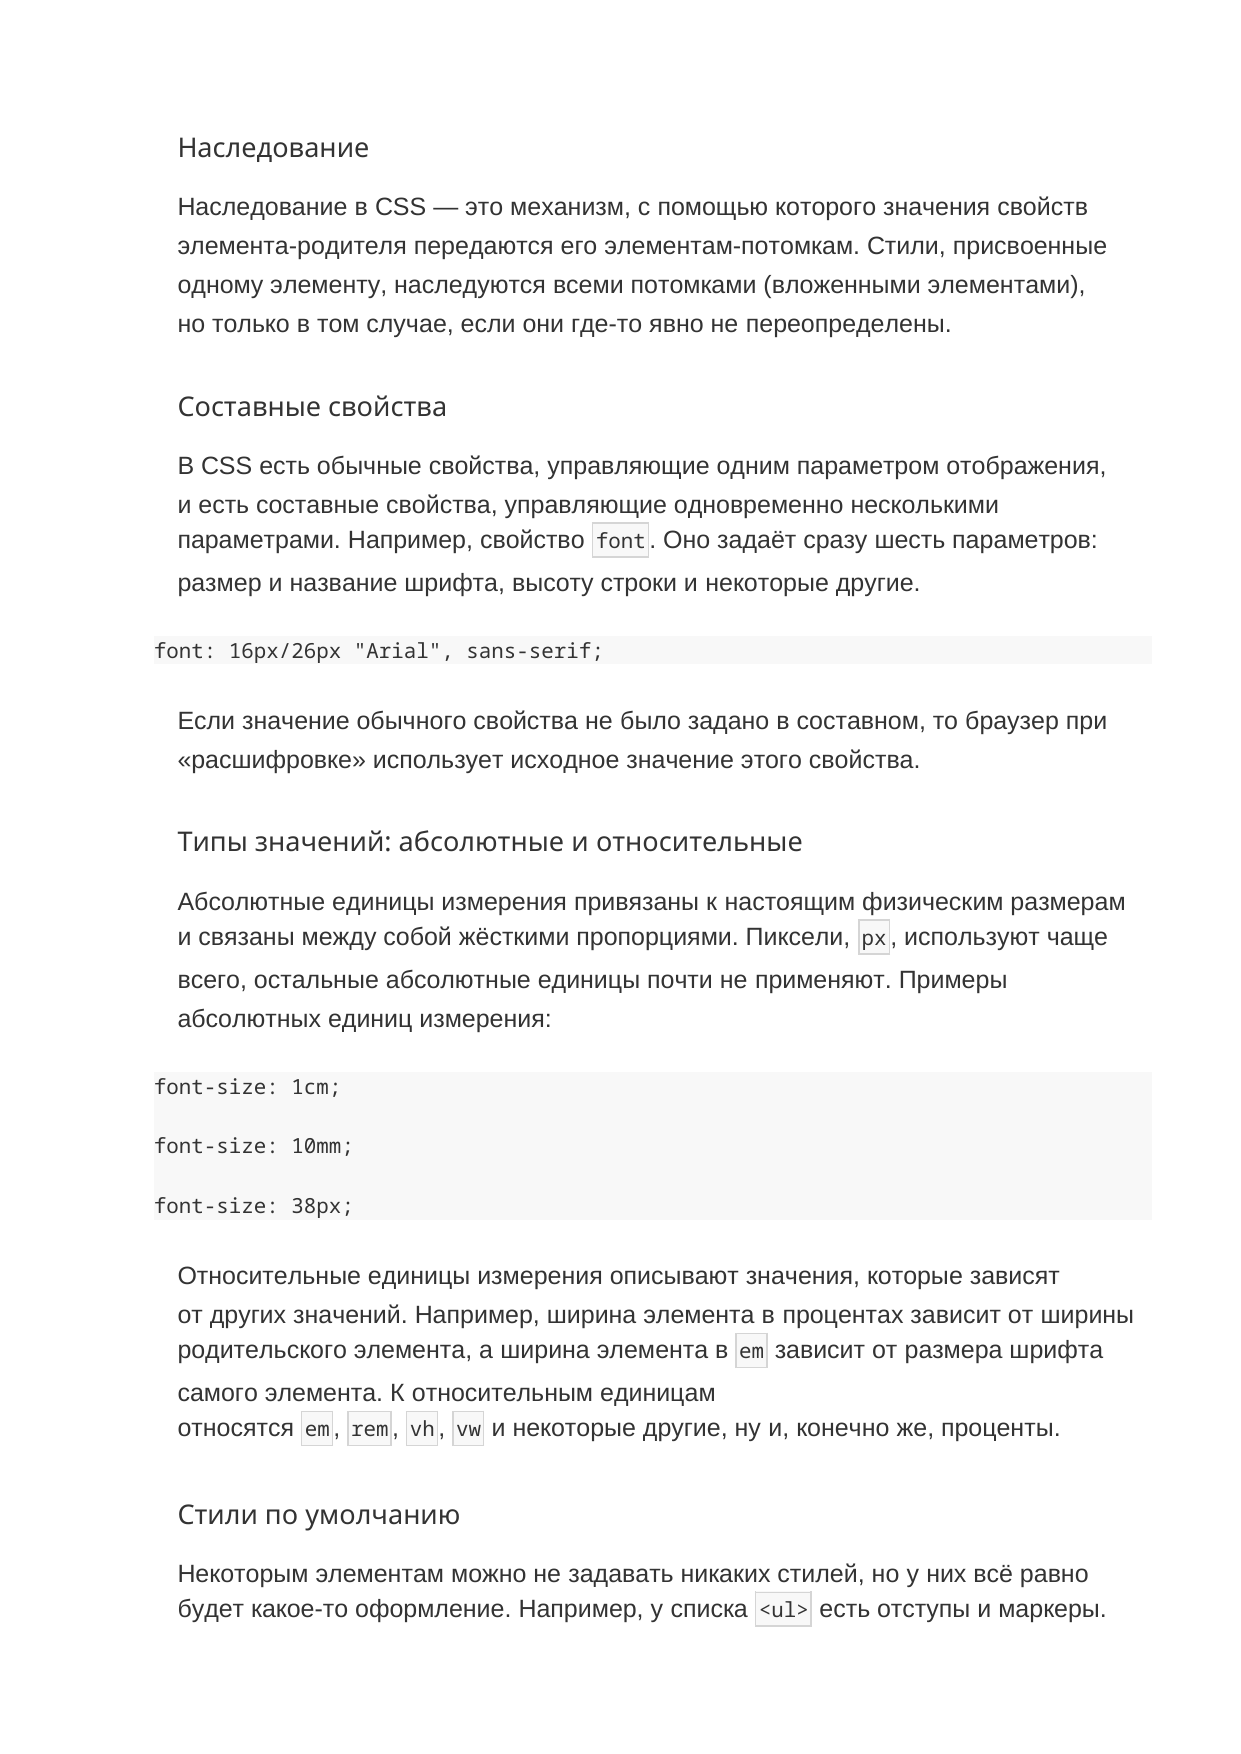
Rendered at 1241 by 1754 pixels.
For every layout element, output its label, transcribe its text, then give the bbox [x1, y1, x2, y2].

subtitle Составные свойства [177, 377, 1152, 424]
text font-size: 38px; [154, 1191, 1152, 1220]
subtitle Типы значений: абсолютные и относительные [177, 813, 1152, 860]
subtitle Наследование [177, 118, 1152, 165]
text В CSS есть обычные свойства, управляющие одним параметром отображения, и есть составные свойства, управляющие одновременно несколькими параметрами. Например, свойство font. Оно задаёт сразу шесть параметров: размер и название шрифта, высоту строки и некоторые другие. [177, 441, 1152, 597]
text Если значение обычного свойства не было задано в составном, то браузер при «расшифровке» использует исходное значение этого свойства. [177, 696, 1152, 774]
text Абсолютные единицы измерения привязаны к настоящим физическим размерам и связаны между собой жёсткими пропорциями. Пиксели, px, используют чаще всего, остальные абсолютные единицы почти не применяют. Примеры абсолютных единиц измерения: [177, 877, 1152, 1033]
text Относительные единицы измерения описывают значения, которые зависят от других значений. Например, ширина элемента в процентах зависит от ширины родительского элемента, а ширина элемента в em зависит от размера шрифта самого элемента. К относительным единицам относятся em, rem, vh, vw и некоторые другие, ну и, конечно же, проценты. [177, 1251, 1152, 1446]
text font-size: 1cm; [154, 1072, 1152, 1100]
text font: 16px/26px "Arial", sans-serif; [154, 636, 1152, 664]
text Наследование в CSS — это механизм, с помощью которого значения свойств элемента-родителя передаются его элементам-потомкам. Стили, присвоенные одному элементу, наследуются всеми потомками (вложенными элементами), но только в том случае, если они где-то явно не переопределены. [177, 182, 1152, 338]
text font-size: 10mm; [154, 1132, 1152, 1160]
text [177, 1549, 1152, 1627]
subtitle Стили по умолчанию [177, 1485, 1152, 1532]
